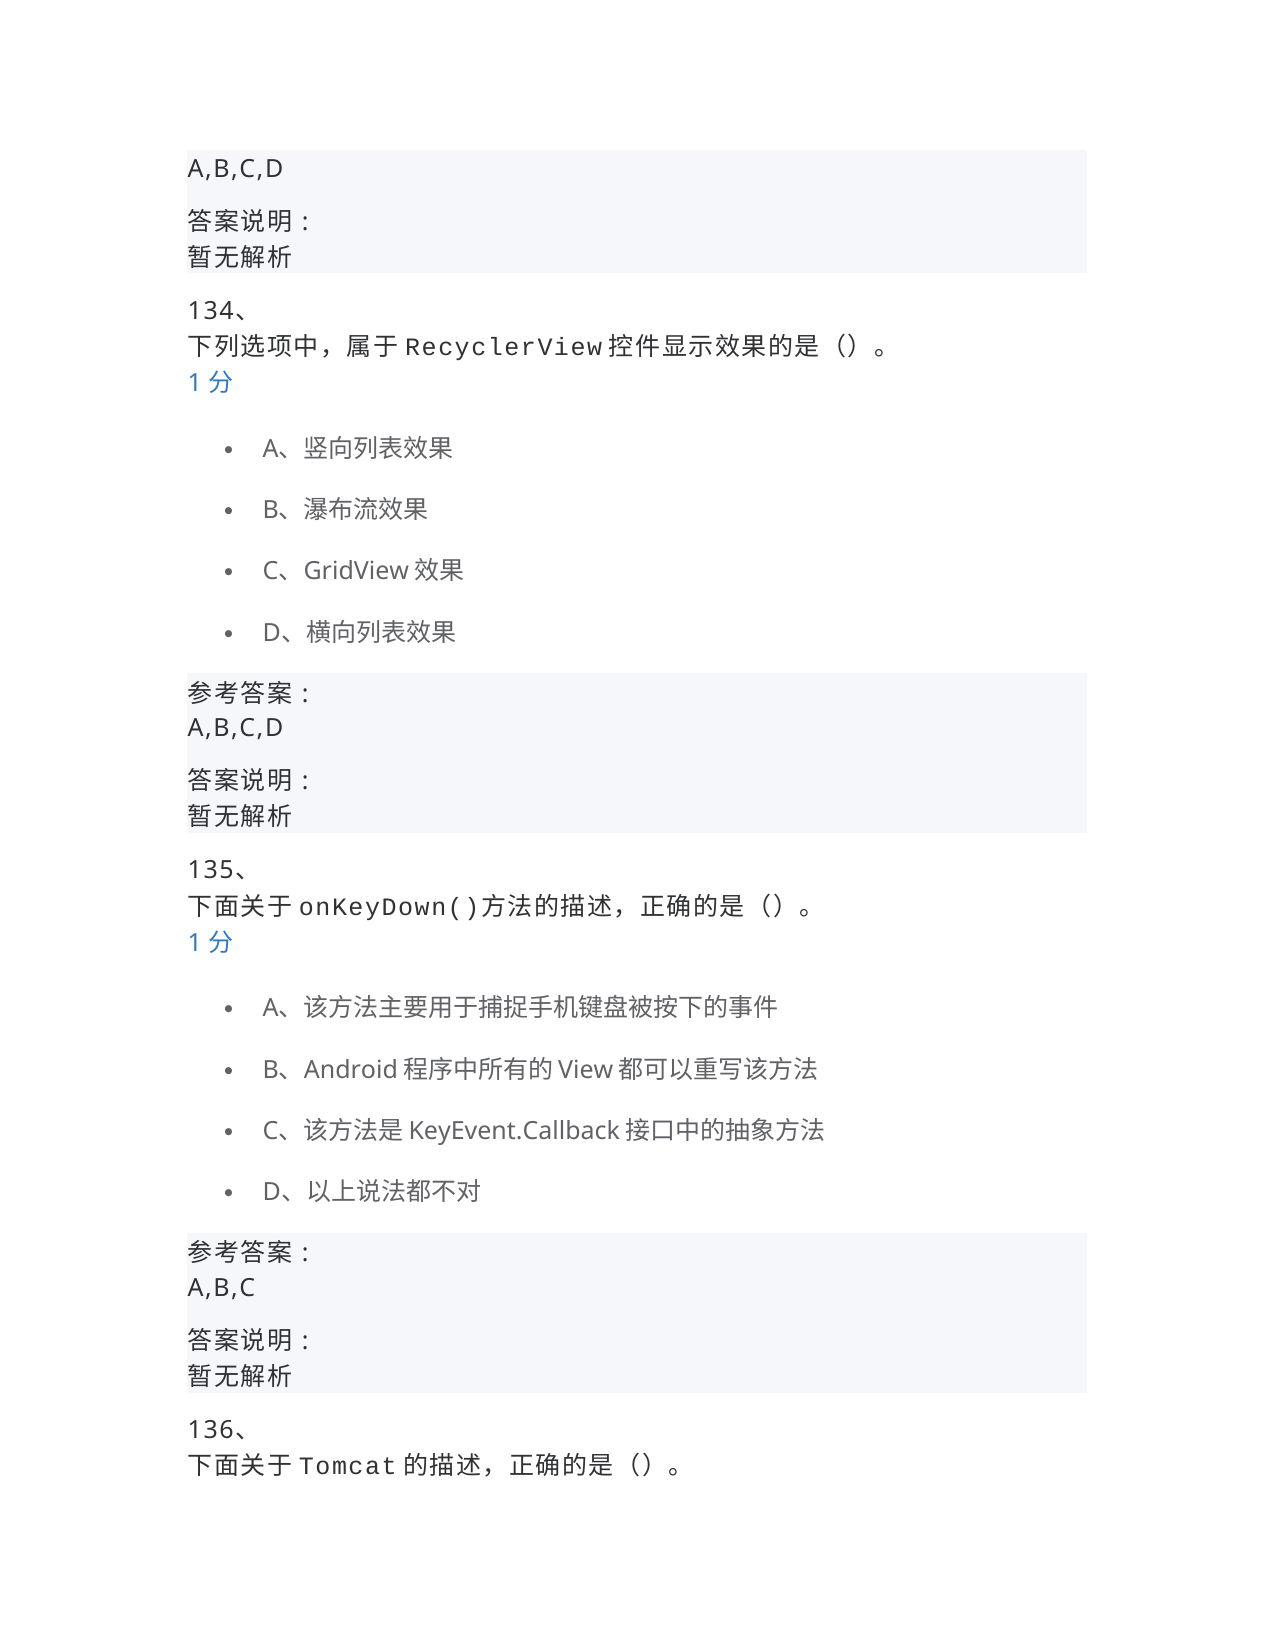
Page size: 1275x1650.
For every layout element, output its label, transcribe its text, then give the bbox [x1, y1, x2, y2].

list D、横向列表效果 [225, 612, 1087, 648]
text 下面关于Tomcat的描述，正确的是（）。 [187, 1446, 1087, 1482]
text 暂无解析 [187, 237, 1087, 273]
list A、该方法主要用于捕捉手机键盘被按下的事件 [225, 988, 1087, 1024]
text 1分 [187, 363, 1087, 399]
text 135、 [187, 850, 1087, 886]
text A,B,C [187, 1269, 1087, 1303]
text 下列选项中，属于RecyclerView控件显示效果的是（）。 [187, 326, 1087, 363]
list C、该方法是KeyEvent.Callback接口中的抽象方法 [225, 1110, 1087, 1147]
list B、瀑布流效果 [225, 489, 1087, 526]
text 答案说明 : [187, 201, 1087, 237]
list B、Android程序中所有的View都可以重写该方法 [225, 1049, 1087, 1085]
text 136、 [187, 1409, 1087, 1446]
text 答案说明 : [187, 761, 1087, 797]
text A,B,C,D [187, 150, 1087, 184]
text 参考答案 : [187, 1233, 1087, 1269]
list C、GridView效果 [225, 551, 1087, 587]
text 下面关于onKeyDown()方法的描述，正确的是（）。 [187, 886, 1087, 922]
text 答案说明 : [187, 1320, 1087, 1356]
list A、竖向列表效果 [225, 428, 1087, 464]
text A,B,C,D [187, 709, 1087, 744]
text 参考答案 : [187, 673, 1087, 709]
text 暂无解析 [187, 1356, 1087, 1393]
list D、以上说法都不对 [225, 1172, 1087, 1208]
text 134、 [187, 290, 1087, 326]
text 1分 [187, 922, 1087, 959]
text 暂无解析 [187, 797, 1087, 833]
